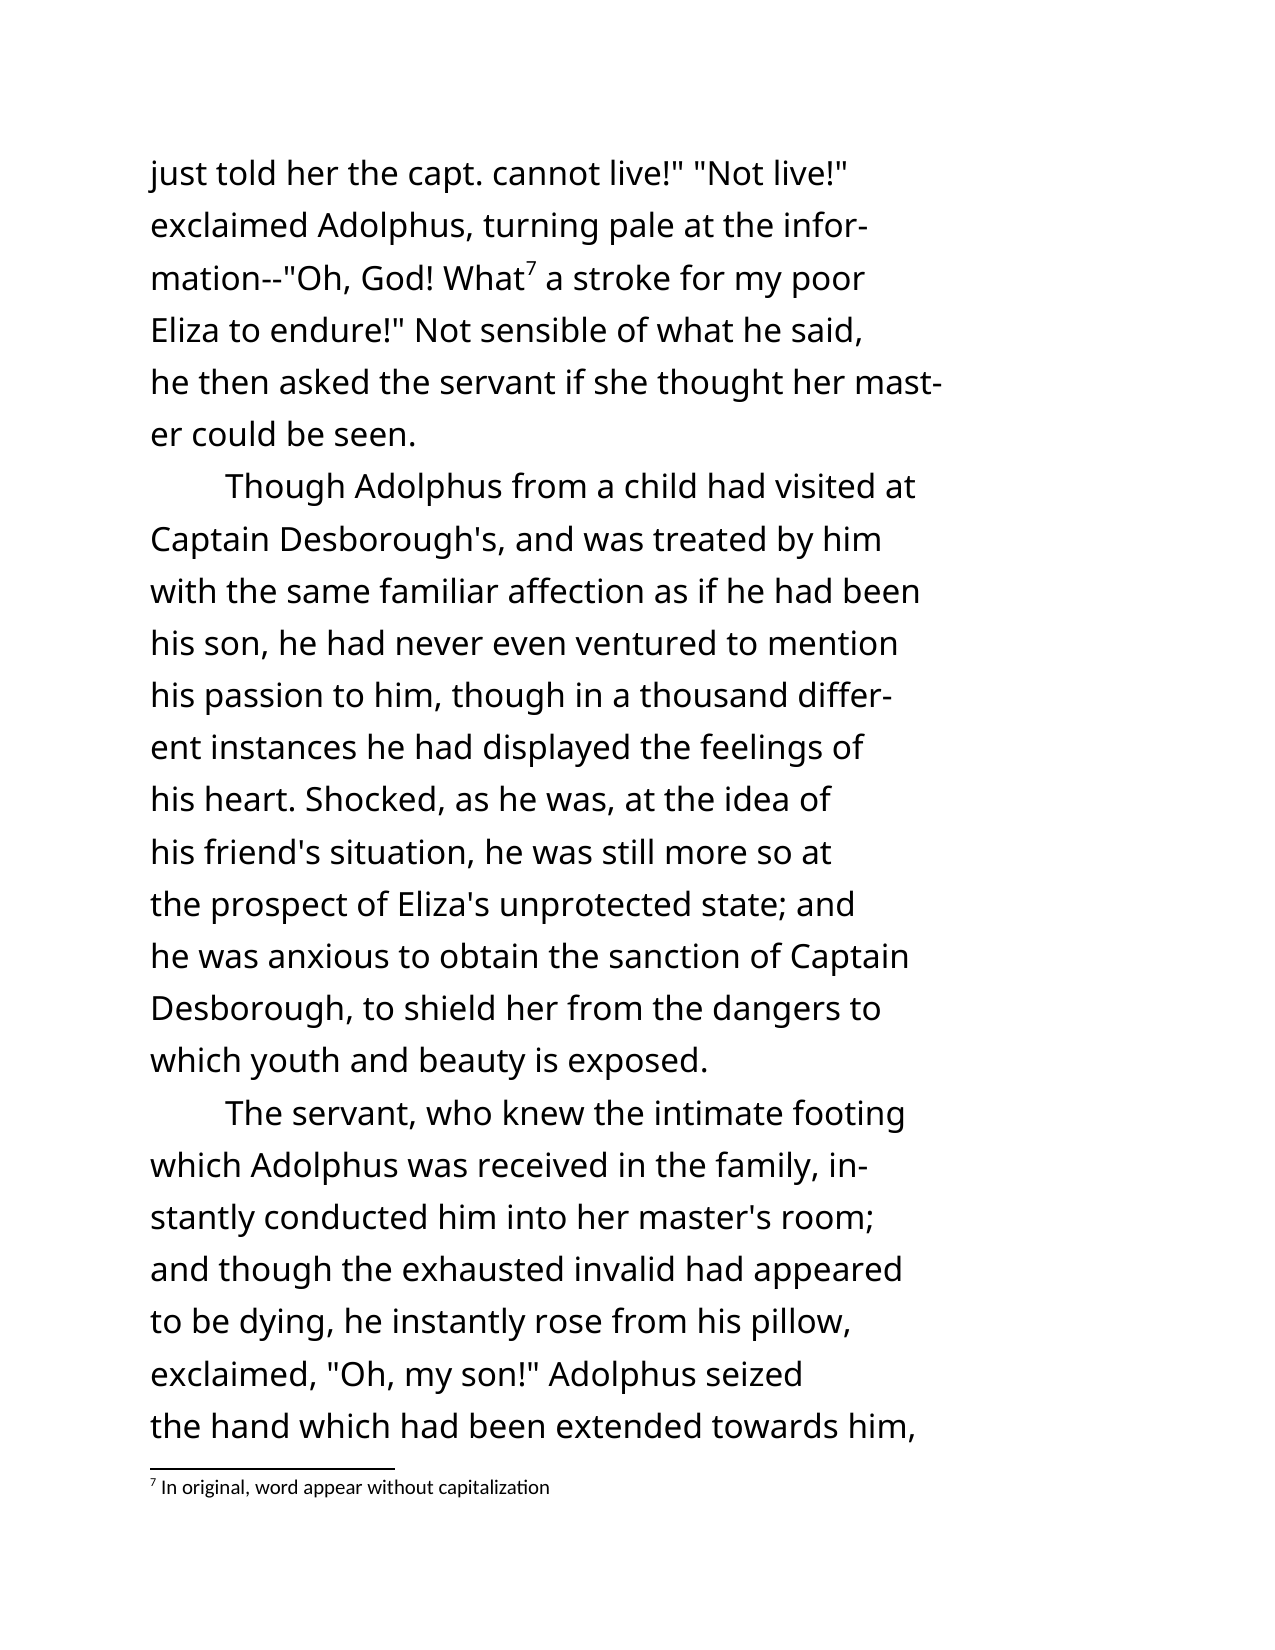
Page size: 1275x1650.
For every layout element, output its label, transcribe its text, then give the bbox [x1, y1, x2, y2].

text Desborough, to shield her from the dangers to [150, 985, 1125, 1030]
text he then asked the servant if she thought her mast- [150, 359, 1125, 404]
text ent instances he had displayed the feelings of [150, 724, 1125, 769]
text exclaimed Adolphus, turning pale at the infor- [150, 202, 1125, 248]
text the prospect of Eliza's unprotected state; and [150, 881, 1125, 926]
text stantly conducted him into her master's room; [150, 1194, 1125, 1239]
text to be dying, he instantly rose from his pillow, [150, 1298, 1125, 1343]
text Eliza to endure!" Not sensible of what he said, [150, 307, 1125, 352]
text his friend's situation, he was still more so at [150, 828, 1125, 874]
text which youth and beauty is exposed. [150, 1037, 1125, 1083]
text his heart. Shocked, as he was, at the idea of [150, 776, 1125, 822]
text the hand which had been extended towards him, [150, 1402, 1125, 1448]
text Captain Desborough's, and was treated by him [150, 515, 1125, 561]
text he was anxious to obtain the sanction of Captain [150, 933, 1125, 978]
text and though the exhausted invalid had appeared [150, 1246, 1125, 1291]
text his son, he had never even ventured to mention [150, 620, 1125, 665]
text just told her the capt. cannot live!" "Not live!" [150, 150, 1125, 195]
text exclaimed, "Oh, my son!" Adolphus seized [150, 1350, 1125, 1396]
text his passion to him, though in a thousand differ- [150, 672, 1125, 717]
text Though Adolphus from a child had visited at [150, 463, 1125, 508]
text mation--"Oh, God! What a stroke for my poor [150, 254, 1125, 300]
text er could be seen. [150, 411, 1125, 456]
text which Adolphus was received in the family, in- [150, 1142, 1125, 1187]
text with the same familiar affection as if he had been [150, 567, 1125, 613]
text The servant, who knew the intimate footing [150, 1089, 1125, 1135]
